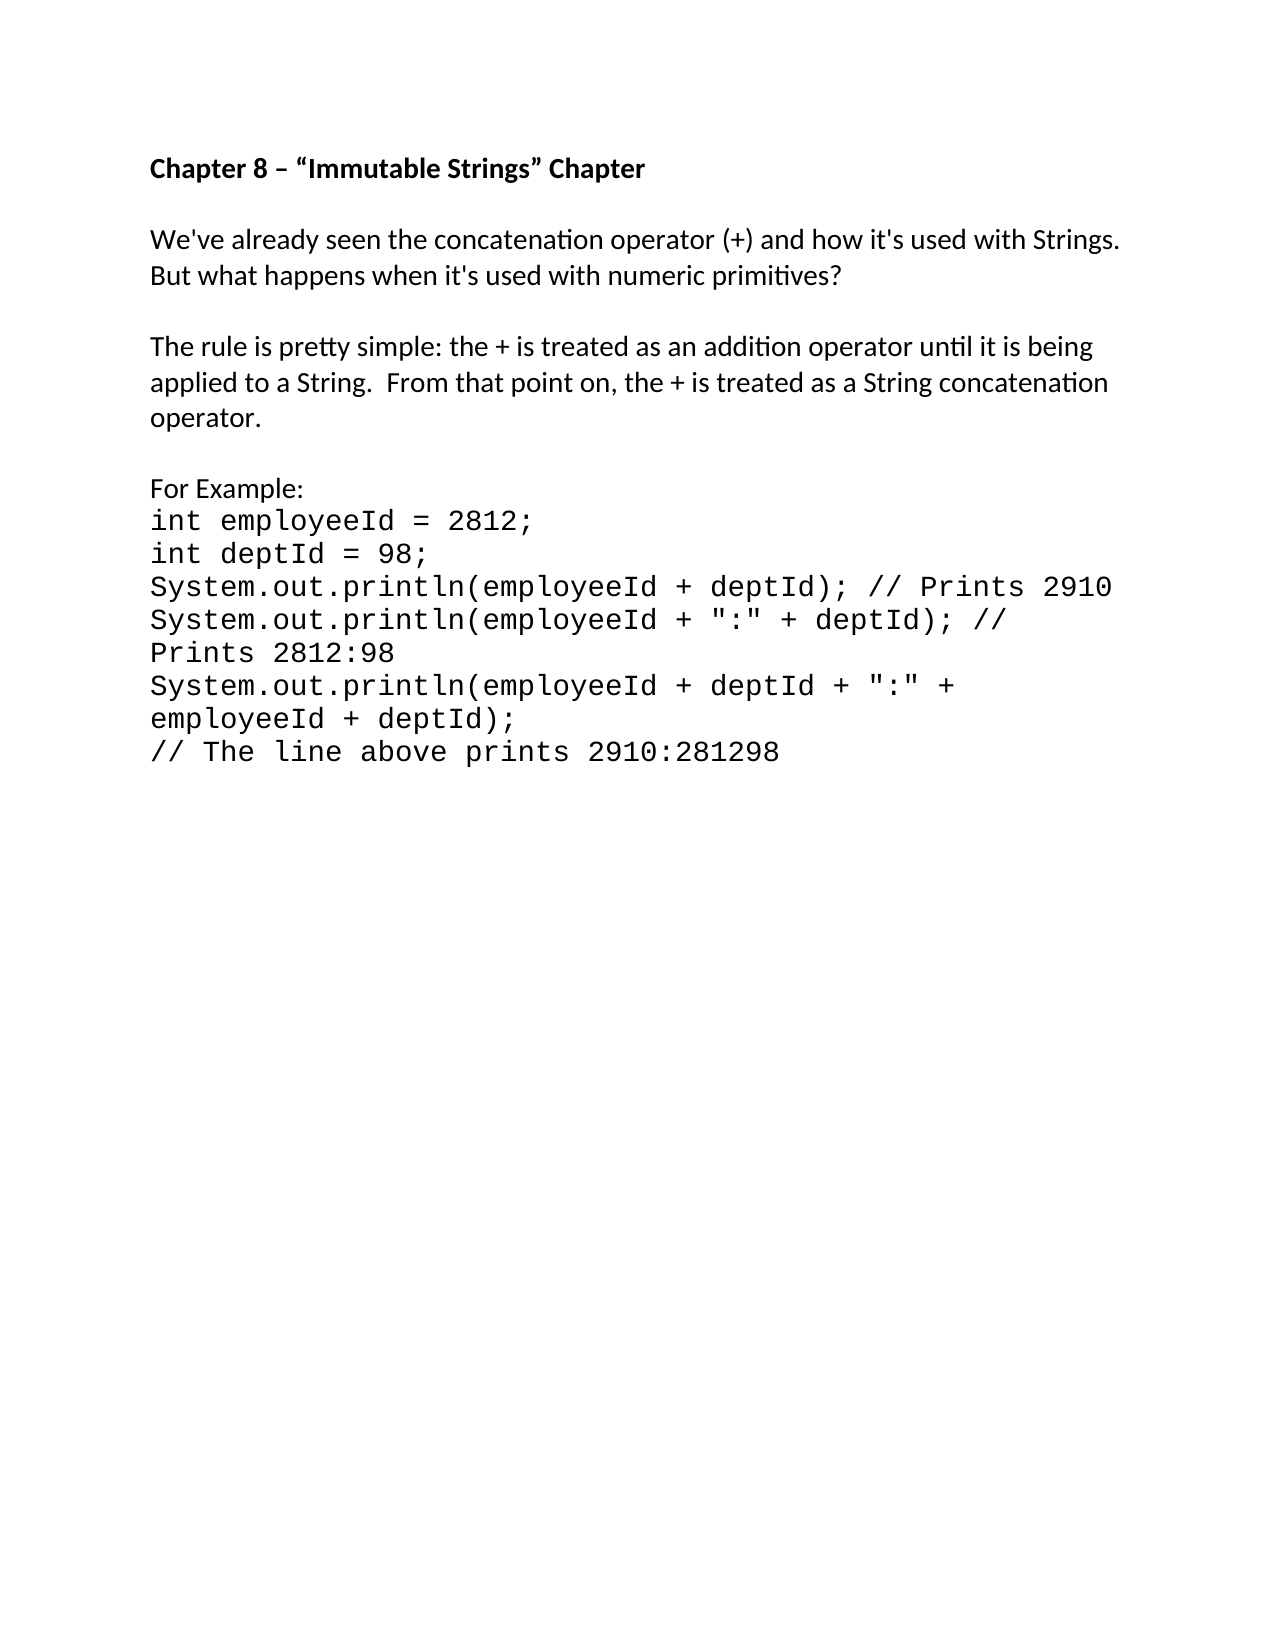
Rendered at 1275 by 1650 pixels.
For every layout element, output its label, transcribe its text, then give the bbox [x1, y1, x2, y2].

text // The line above prints 2910:281298 [150, 737, 1125, 770]
text System.out.println(employeeId + deptId); // Prints 2910 [150, 572, 1125, 605]
text We've already seen the concatenation operator (+) and how it's used with Strings. But what happens when it's used with numeric primitives? [150, 221, 1125, 292]
text Chapter 8 – “Immutable Strings” Chapter [150, 150, 1125, 186]
text System.out.println(employeeId + ":" + deptId); // Prints 2812:98 [150, 605, 1125, 671]
text System.out.println(employeeId + deptId + ":" + employeeId + deptId); [150, 671, 1125, 737]
text The rule is pretty simple: the + is treated as an addition operator until it is being applied to a String. From that point on, the + is treated as a String concatenation operator. [150, 328, 1125, 435]
text int deptId = 98; [150, 539, 1125, 572]
text int employeeId = 2812; [150, 506, 1125, 539]
text For Example: [150, 471, 1125, 506]
